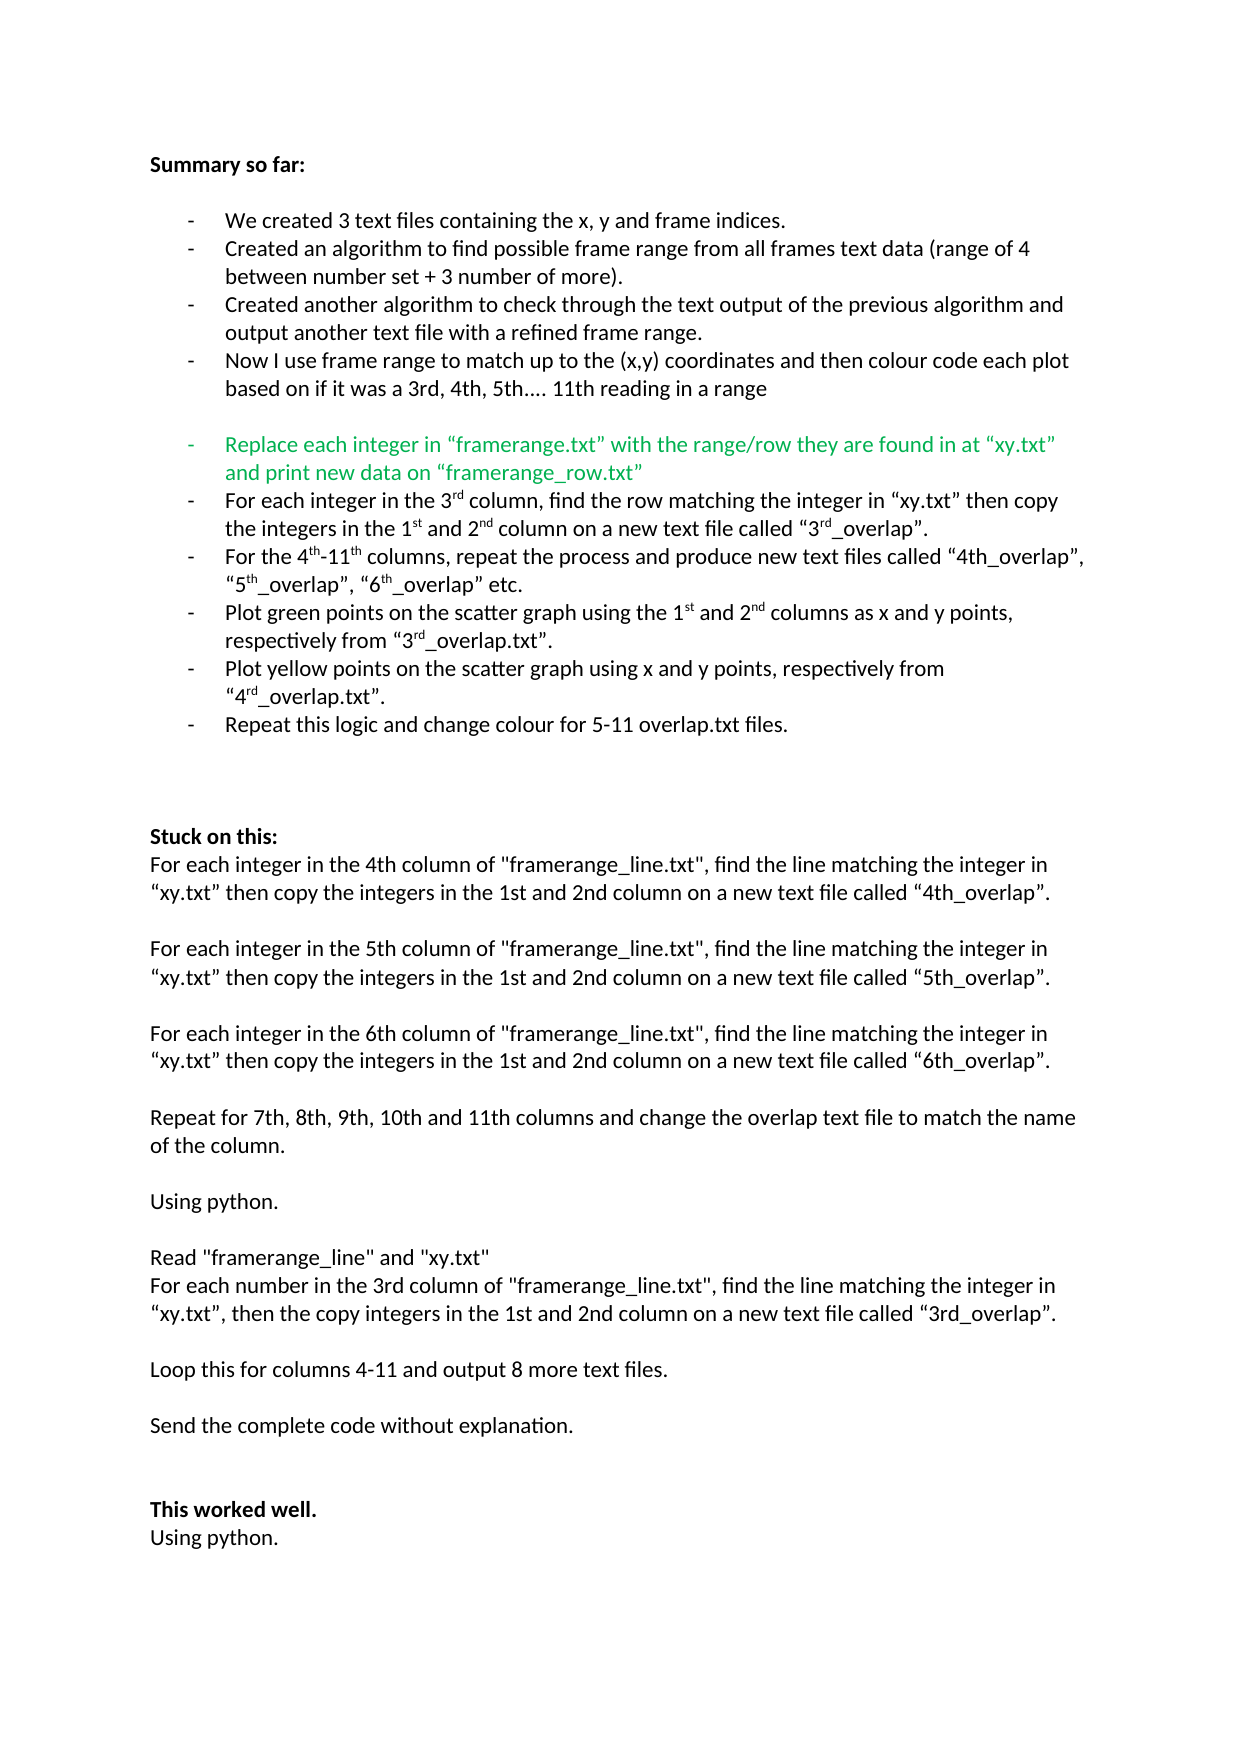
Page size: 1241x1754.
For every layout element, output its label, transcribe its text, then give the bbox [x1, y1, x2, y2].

list Replace each integer in “framerange.txt” with the range/row they are found in at “xy.txt” and print new data on “framerange_row.txt” [187, 430, 1090, 486]
text Using python. [150, 1523, 1090, 1551]
text For each integer in the 4th column of "framerange_line.txt", find the line matching the integer in “xy.txt” then copy the integers in the 1st and 2nd column on a new text file called “4th_overlap”. [150, 851, 1090, 907]
list For the 4th-11th columns, repeat the process and produce new text files called “4th_overlap”, “5th_overlap”, “6th_overlap” etc. [187, 542, 1090, 598]
text Loop this for columns 4-11 and output 8 more text files. [150, 1355, 1090, 1383]
list We created 3 text files containing the x, y and frame indices. [187, 206, 1090, 234]
text Using python. [150, 1187, 1090, 1215]
text Summary so far: [150, 150, 1090, 178]
list Plot yellow points on the scatter graph using x and y points, respectively from “4rd_overlap.txt”. [187, 654, 1090, 710]
text Send the complete code without explanation. [150, 1411, 1090, 1439]
text Stuck on this: [150, 822, 1090, 851]
list Plot green points on the scatter graph using the 1st and 2nd columns as x and y points, respectively from “3rd_overlap.txt”. [187, 598, 1090, 654]
list For each integer in the 3rd column, find the row matching the integer in “xy.txt” then copy the integers in the 1st and 2nd column on a new text file called “3rd_overlap”. [187, 486, 1090, 542]
list Created an algorithm to find possible frame range from all frames text data (range of 4 between number set + 3 number of more). [187, 234, 1090, 290]
list Now I use frame range to match up to the (x,y) coordinates and then colour code each plot based on if it was a 3rd, 4th, 5th.... 11th reading in a range [187, 346, 1090, 402]
text Repeat for 7th, 8th, 9th, 10th and 11th columns and change the overlap text file to match the name of the column. [150, 1103, 1090, 1159]
list Repeat this logic and change colour for 5-11 overlap.txt files. [187, 710, 1090, 738]
text For each integer in the 6th column of "framerange_line.txt", find the line matching the integer in “xy.txt” then copy the integers in the 1st and 2nd column on a new text file called “6th_overlap”. [150, 1019, 1090, 1075]
text For each integer in the 5th column of "framerange_line.txt", find the line matching the integer in “xy.txt” then copy the integers in the 1st and 2nd column on a new text file called “5th_overlap”. [150, 934, 1090, 991]
text For each number in the 3rd column of "framerange_line.txt", find the line matching the integer in “xy.txt”, then the copy integers in the 1st and 2nd column on a new text file called “3rd_overlap”. [150, 1271, 1090, 1327]
list Created another algorithm to check through the text output of the previous algorithm and output another text file with a refined frame range. [187, 290, 1090, 346]
text This worked well. [150, 1495, 1090, 1523]
text Read "framerange_line" and "xy.txt" [150, 1243, 1090, 1271]
